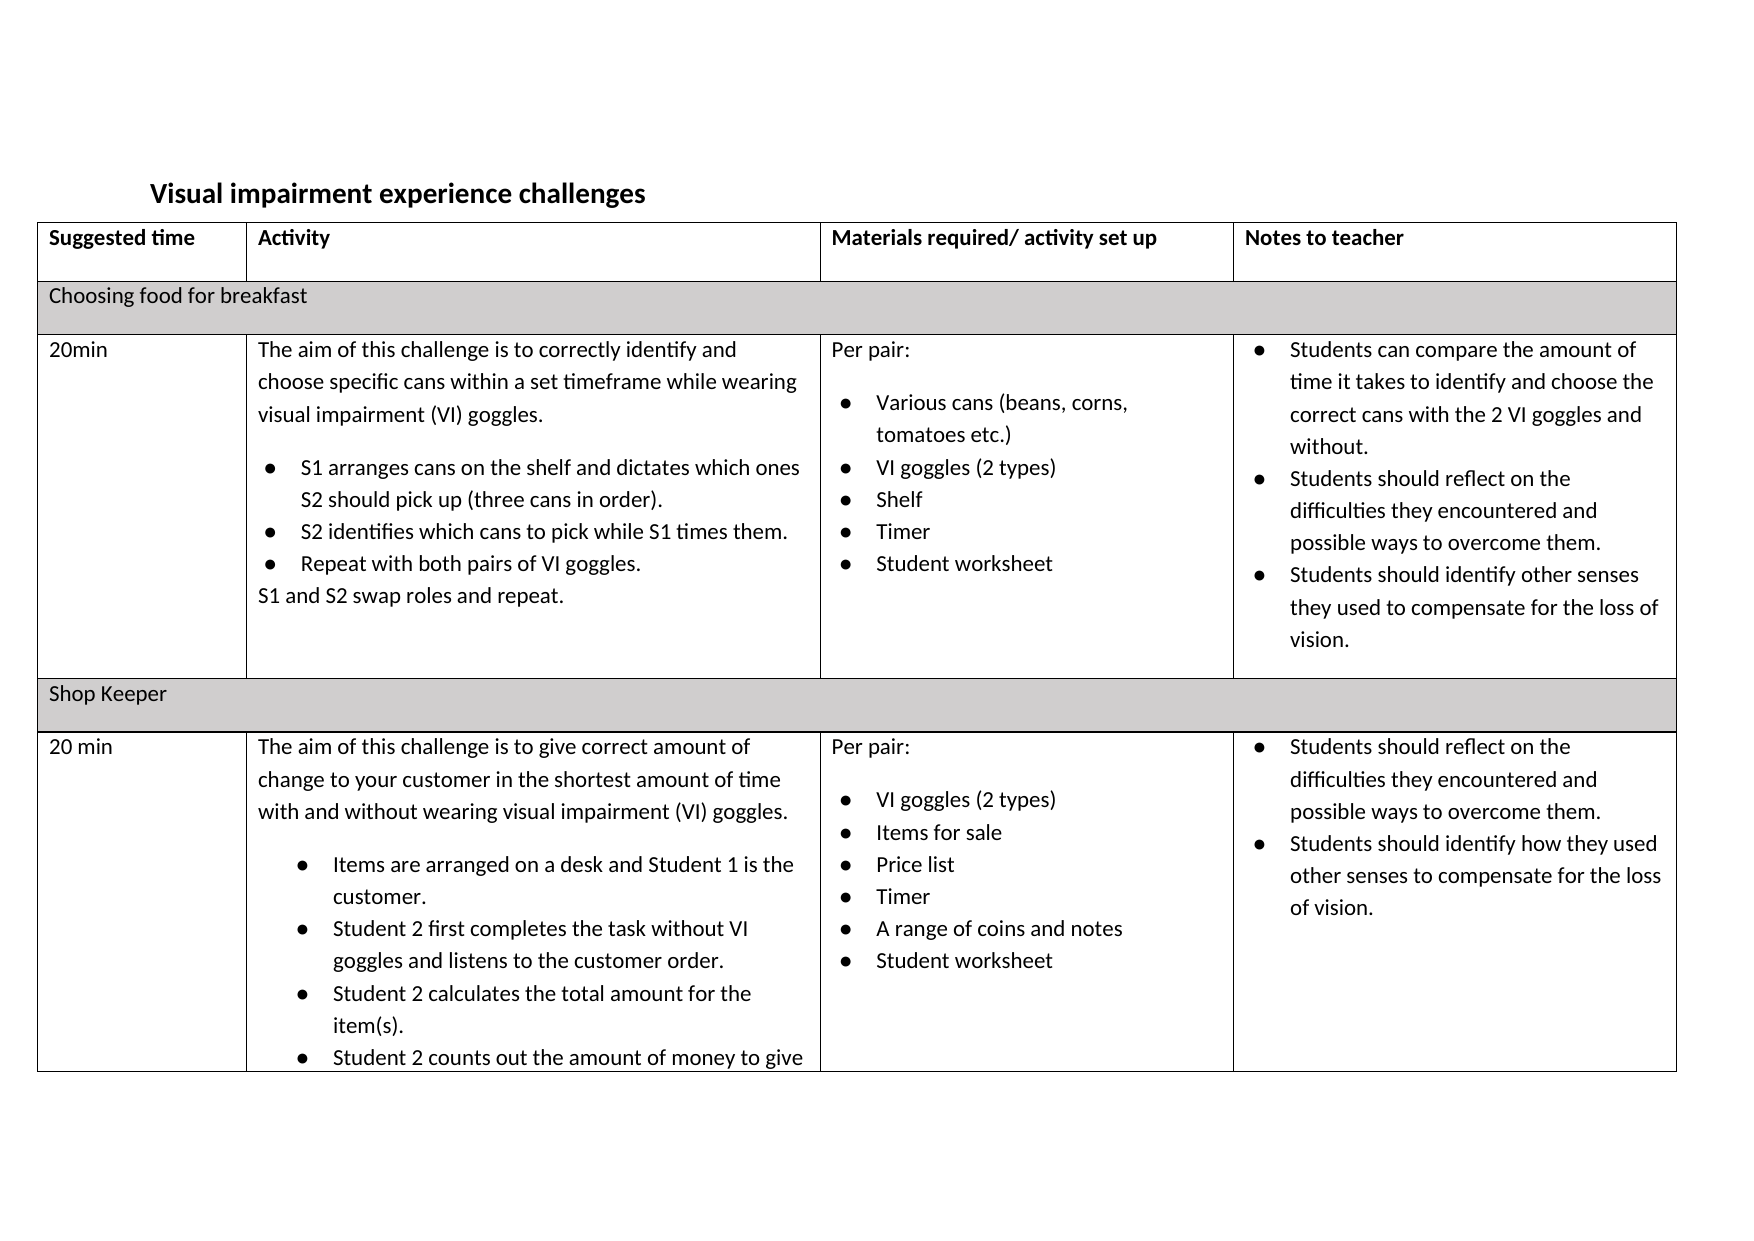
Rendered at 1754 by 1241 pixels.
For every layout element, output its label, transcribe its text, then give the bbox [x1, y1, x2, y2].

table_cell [821, 733, 1233, 1071]
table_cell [1234, 733, 1676, 1071]
table_header Materials required/ activity set up [821, 223, 1233, 281]
table_cell Students can compare the amount of time it takes to identify and choose the correct cans with the 2 VI goggles and without. Students should reflect on the difficulties they encountered and possible ways to overcome them. Students should identify other senses they used to compensate for the loss of vision. [1234, 335, 1676, 678]
table_cell 20 min [38, 733, 246, 1071]
title Visual impairment experience challenges [150, 175, 1604, 211]
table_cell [247, 733, 820, 1071]
table_header Suggested time [38, 223, 246, 281]
table_header Notes to teacher [1234, 223, 1676, 281]
table_cell Shop Keeper [38, 679, 1676, 731]
table_cell 20min [38, 335, 246, 678]
table_cell Per pair: Various cans (beans, corns, tomatoes etc.) VI goggles (2 types) Shelf Timer Student worksheet [821, 335, 1233, 678]
table_cell The aim of this challenge is to correctly identify and choose specific cans within a set timeframe while wearing visual impairment (VI) goggles. S1 arranges cans on the shelf and dictates which ones S2 should pick up (three cans in order). S2 identifies which cans to pick while S1 times them. Repeat with both pairs of VI goggles. S1 and S2 swap roles and repeat. [247, 335, 820, 678]
table_header Activity [247, 223, 820, 281]
table_cell Choosing food for breakfast [38, 282, 1676, 334]
